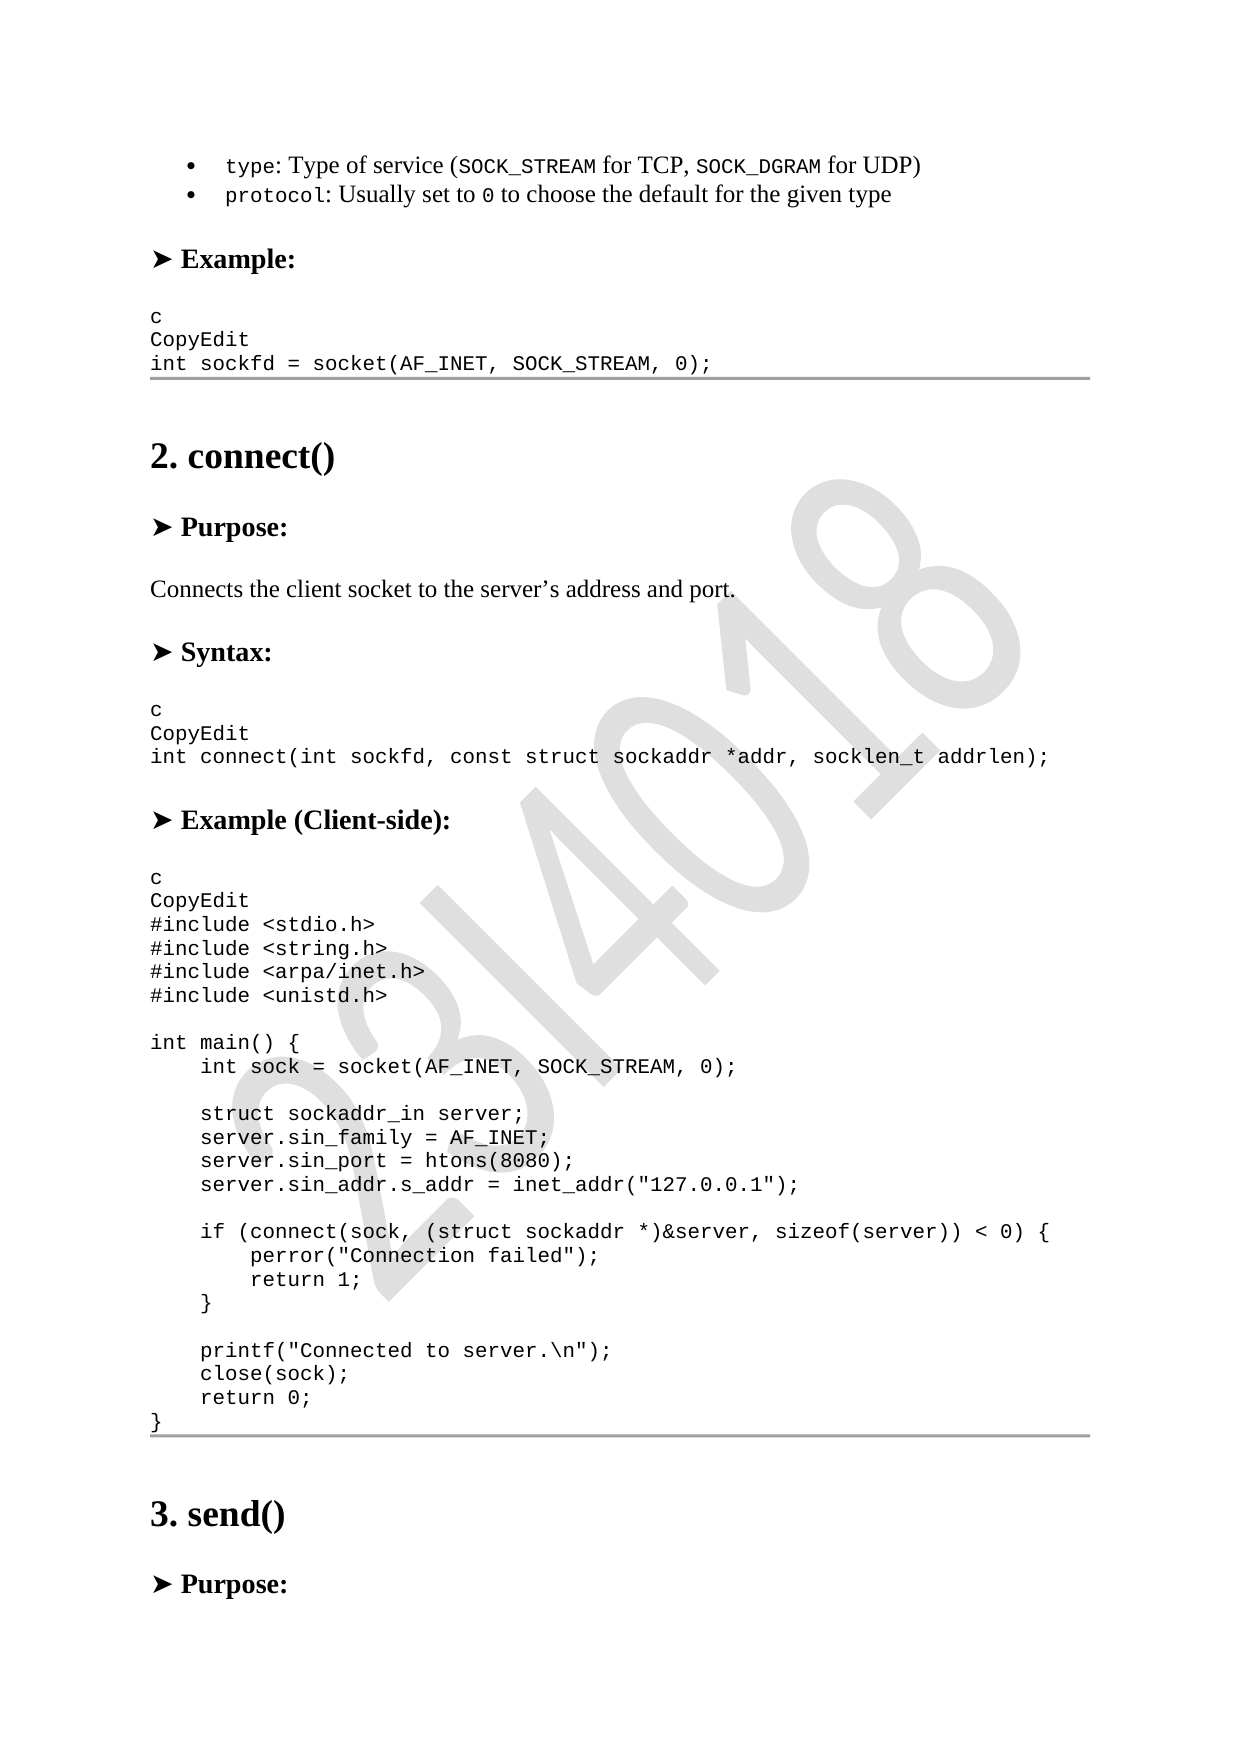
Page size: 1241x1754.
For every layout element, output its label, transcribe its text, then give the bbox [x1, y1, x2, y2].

text return 1; [150, 1269, 1090, 1292]
text ➤ Syntax: [150, 632, 1090, 670]
text #include <unistd.h> [150, 985, 1090, 1009]
text int connect(int sockfd, const struct sockaddr *addr, socklen_t addrlen); [150, 746, 1090, 770]
text 3. send() [150, 1491, 1090, 1534]
text server.sin_port = htons(8080); [150, 1151, 1090, 1174]
text close(sock); [150, 1363, 1090, 1387]
text int sock = socket(AF_INET, SOCK_STREAM, 0); [150, 1056, 1090, 1079]
text server.sin_family = AF_INET; [150, 1127, 1090, 1151]
list type: Type of service (SOCK_STREAM for TCP, SOCK_DGRAM for UDP) [187, 150, 1090, 179]
text 2. connect() [150, 434, 1090, 477]
text } [150, 1292, 1090, 1316]
text #include <arpa/inet.h> [150, 961, 1090, 985]
text if (connect(sock, (struct sockaddr *)&server, sizeof(server)) < 0) { [150, 1221, 1090, 1245]
text server.sin_addr.s_addr = inet_addr("127.0.0.1"); [150, 1174, 1090, 1198]
text ➤ Example: [150, 238, 1090, 277]
text #include <string.h> [150, 938, 1090, 961]
text ➤ Example (Client-side): [150, 799, 1090, 838]
text } [150, 1411, 1090, 1434]
text CopyEdit [150, 723, 1090, 746]
text c [150, 867, 1090, 890]
text Connects the client socket to the server’s address and port. [150, 574, 1090, 602]
text c [150, 306, 1090, 329]
text ➤ Purpose: [150, 1564, 1090, 1602]
text int sockfd = socket(AF_INET, SOCK_STREAM, 0); [150, 353, 1090, 376]
text CopyEdit [150, 329, 1090, 353]
text printf("Connected to server.\n"); [150, 1340, 1090, 1363]
list protocol: Usually set to 0 to choose the default for the given type [187, 179, 1090, 209]
text perror("Connection failed"); [150, 1245, 1090, 1269]
text CopyEdit [150, 890, 1090, 914]
text c [150, 699, 1090, 723]
text #include <stdio.h> [150, 914, 1090, 938]
text int main() { [150, 1032, 1090, 1056]
text struct sockaddr_in server; [150, 1103, 1090, 1127]
text ➤ Purpose: [150, 506, 1090, 544]
text return 0; [150, 1387, 1090, 1411]
